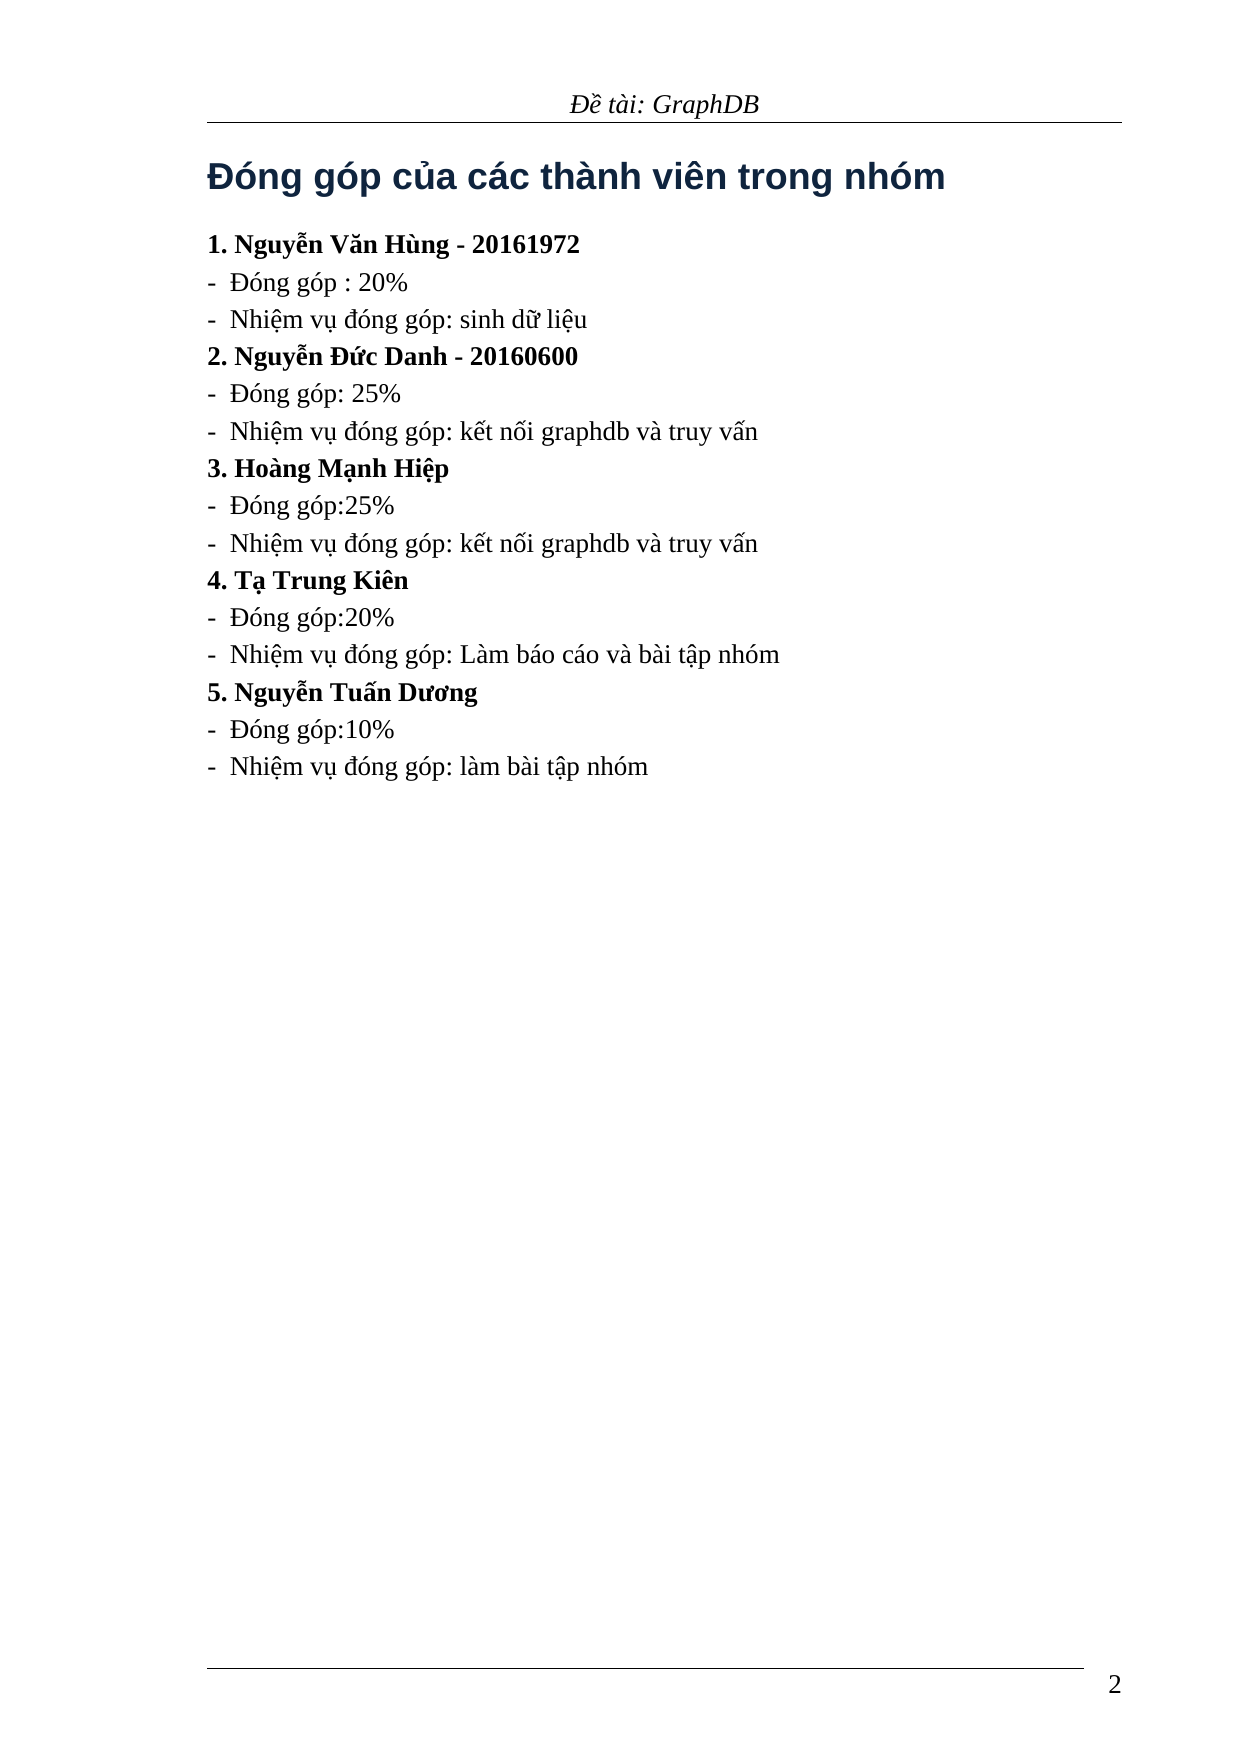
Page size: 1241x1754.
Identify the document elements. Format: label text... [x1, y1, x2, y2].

text - Nhiệm vụ đóng góp: sinh dữ liệu [207, 303, 1122, 334]
text - Đóng góp: 25% [207, 377, 1122, 409]
text - Nhiệm vụ đóng góp: làm bài tập nhóm [207, 750, 1122, 782]
text 1. Nguyễn Văn Hùng - 20161972 [207, 228, 1122, 259]
text 4. Tạ Trung Kiên [207, 564, 1122, 595]
text - Nhiệm vụ đóng góp: kết nối graphdb và truy vấn [207, 415, 1122, 446]
text - Đóng góp:10% [207, 713, 1122, 744]
text - Nhiệm vụ đóng góp: kết nối graphdb và truy vấn [207, 527, 1122, 558]
subtitle Đóng góp của các thành viên trong nhóm [207, 154, 1122, 197]
text 3. Hoàng Mạnh Hiệp [207, 452, 1122, 483]
text - Đóng góp:20% [207, 601, 1122, 632]
text - Đóng góp : 20% [207, 266, 1122, 297]
text 2. Nguyễn Đức Danh - 20160600 [207, 340, 1122, 371]
text 5. Nguyễn Tuấn Dương [207, 676, 1122, 707]
text - Đóng góp:25% [207, 489, 1122, 521]
text - Nhiệm vụ đóng góp: Làm báo cáo và bài tập nhóm [207, 638, 1122, 670]
